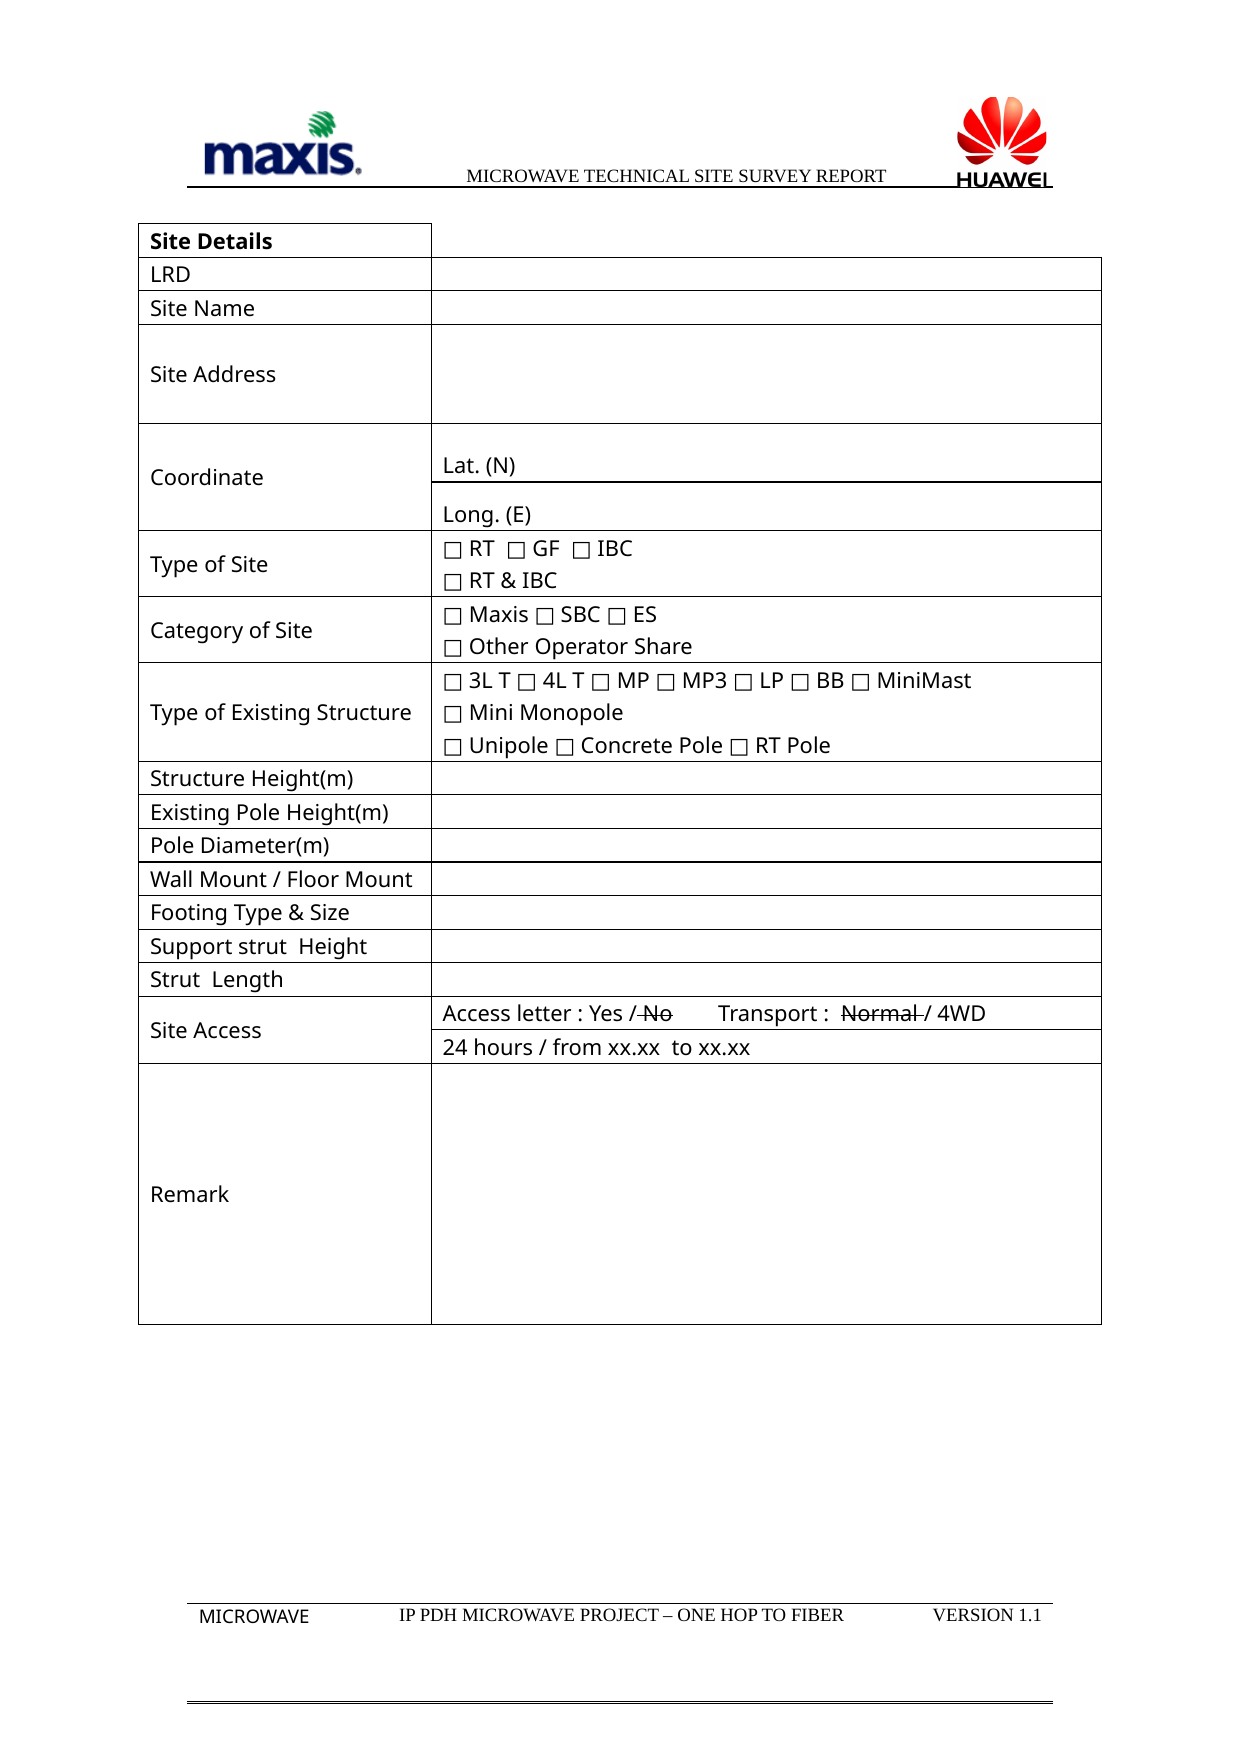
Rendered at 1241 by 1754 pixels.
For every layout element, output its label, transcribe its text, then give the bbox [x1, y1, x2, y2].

table_cell [432, 258, 1101, 290]
table_cell Remark [139, 1064, 431, 1324]
picture [193, 110, 363, 176]
table_cell [432, 963, 1101, 996]
table_cell Wall Mount / Floor Mount [139, 863, 431, 895]
table_cell Site Access [139, 997, 431, 1063]
table_cell [432, 1064, 1101, 1324]
table_cell Coordinate [139, 424, 431, 530]
table_cell [432, 829, 1101, 861]
table_cell [432, 863, 1101, 895]
table_cell Category of Site [139, 597, 431, 662]
picture [957, 97, 1047, 187]
table_cell Site Name [139, 291, 431, 324]
table_cell Site Address [139, 325, 431, 422]
table_cell [432, 291, 1101, 324]
table_cell [432, 325, 1101, 422]
table_cell Footing Type & Size [139, 896, 431, 928]
table_cell Support strut Height [139, 930, 431, 962]
table_cell Pole Diameter(m) [139, 829, 431, 861]
table_cell 24 hours / from xx.xx to xx.xx [432, 1030, 1101, 1063]
table_cell Strut Length [139, 963, 431, 996]
table_cell Lat. (N) [432, 424, 1101, 481]
table_cell □ Maxis □ SBC □ ES □ Other Operator Share [432, 597, 1101, 662]
table_cell [432, 795, 1101, 828]
table_cell Existing Pole Height(m) [139, 795, 431, 828]
table_cell Type of Existing Structure [139, 663, 431, 761]
table_cell Type of Site [139, 531, 431, 596]
table_cell Access letter : Yes / No Transport : Normal / 4WD [432, 997, 1101, 1029]
table_cell [432, 930, 1101, 962]
table_cell □ RT □ GF □ IBC □ RT & IBC [432, 531, 1101, 596]
table_cell [432, 896, 1101, 928]
table_cell □ 3L T □ 4L T □ MP □ MP3 □ LP □ BB □ MiniMast □ Mini Monopole □ Unipole □ Concrete Pole □ RT Pole [432, 663, 1101, 761]
table_cell Long. (E) [432, 483, 1101, 530]
table_cell LRD [139, 258, 431, 290]
table_cell [432, 762, 1101, 794]
table_header Site Details [139, 224, 431, 257]
table_cell Structure Height(m) [139, 762, 431, 794]
